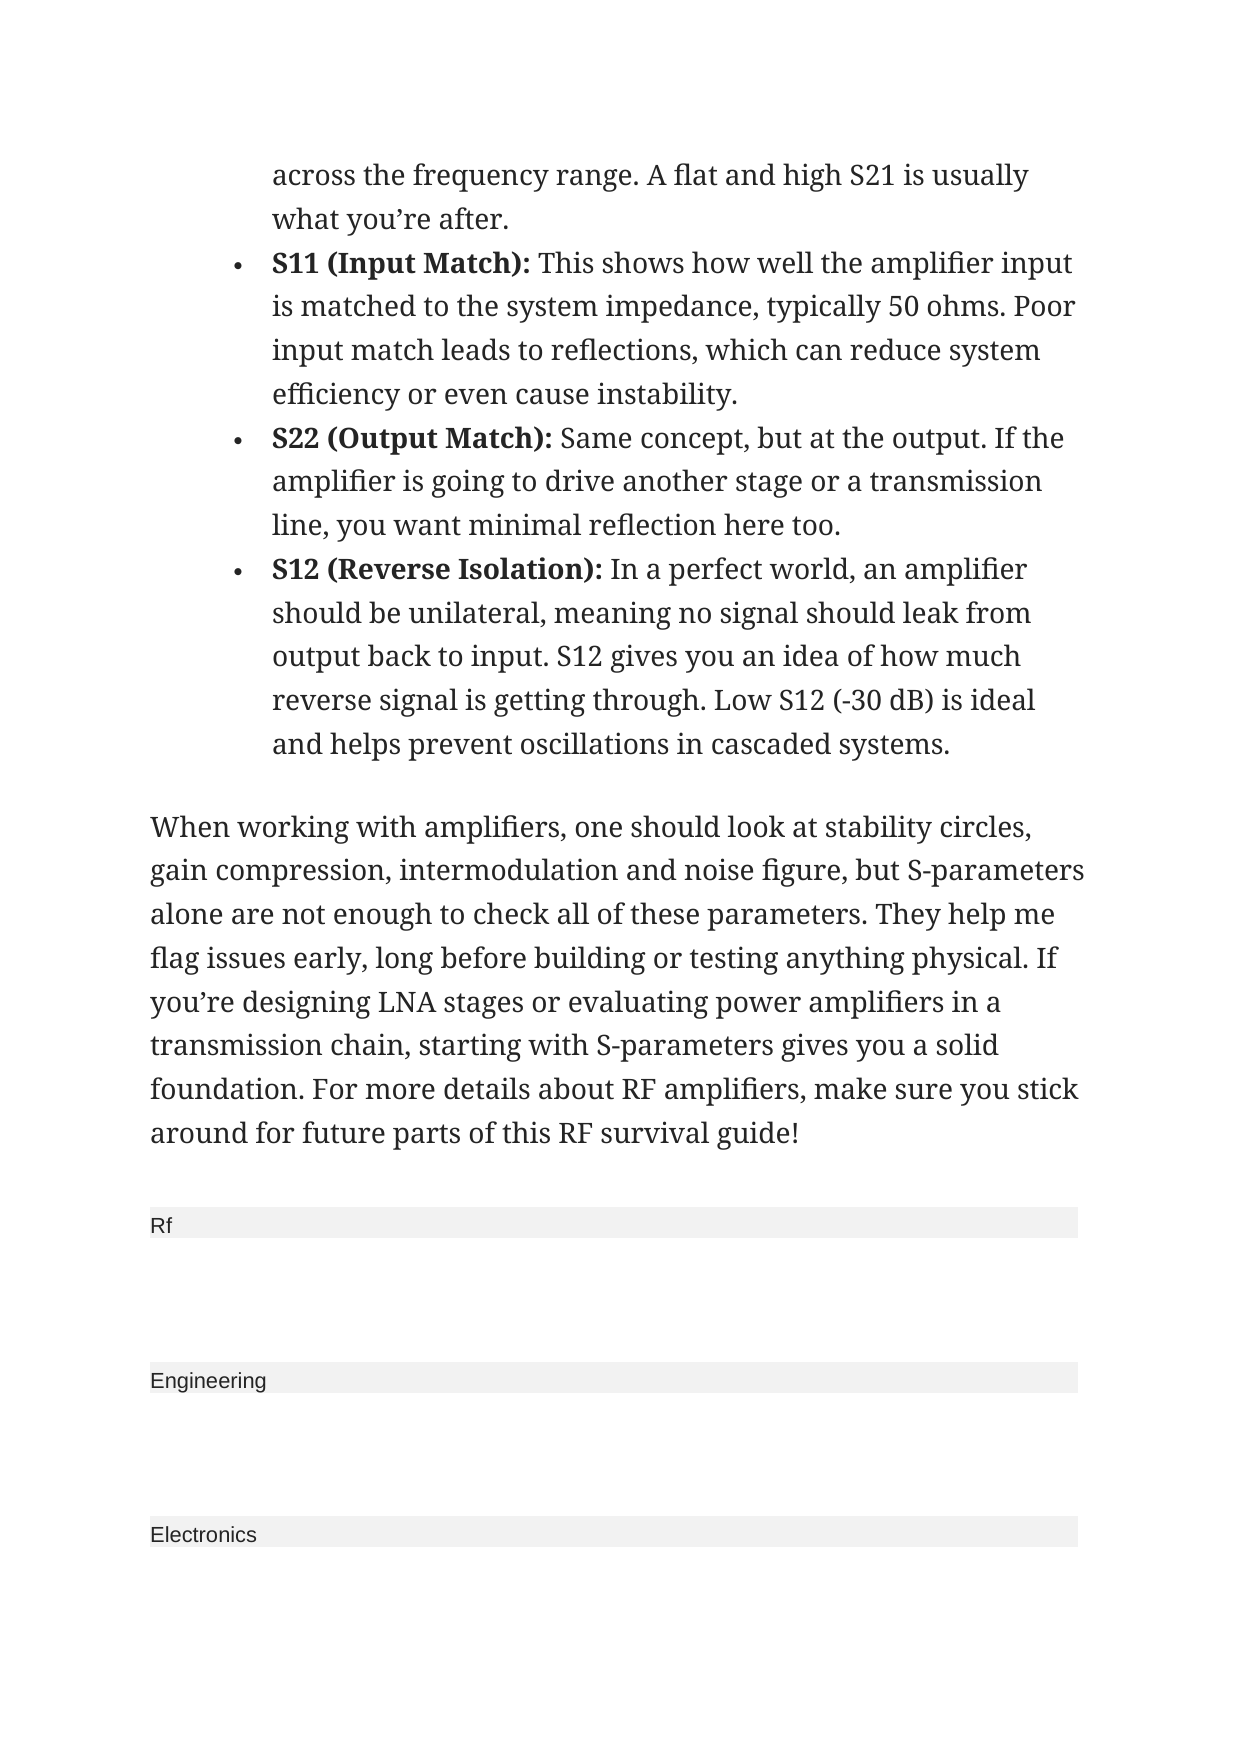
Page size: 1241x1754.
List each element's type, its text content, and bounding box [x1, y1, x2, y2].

text Electronics [150, 1516, 1078, 1547]
list S22 (Output Match): Same concept, but at the output. If the amplifier is going to drive another stage or a transmission line, you want minimal reflection here too. [234, 412, 1090, 544]
list S11 (Input Match): This shows how well the amplifier input is matched to the system impedance, typically 50 ohms. Poor input match leads to reflections, which can reduce system efficiency or even cause instability. [234, 237, 1090, 412]
text When working with amplifiers, one should look at stability circles, gain compression, intermodulation and noise figure, but S-parameters alone are not enough to check all of these parameters. They help me flag issues early, long before building or testing anything physical. If you’re designing LNA stages or evaluating power amplifiers in a transmission chain, starting with S-parameters gives you a solid foundation. For more details about RF amplifiers, make sure you stick around for future parts of this RF survival guide! [150, 801, 1090, 1151]
text Rf [150, 1207, 1078, 1238]
list S12 (Reverse Isolation): In a perfect world, an amplifier should be unilateral, meaning no signal should leak from output back to input. S12 gives you an idea of how much reverse signal is getting through. Low S12 (-30 dB) is ideal and helps prevent oscillations in cascaded systems. [234, 544, 1090, 762]
text Engineering [150, 1362, 1078, 1393]
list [234, 150, 1090, 237]
